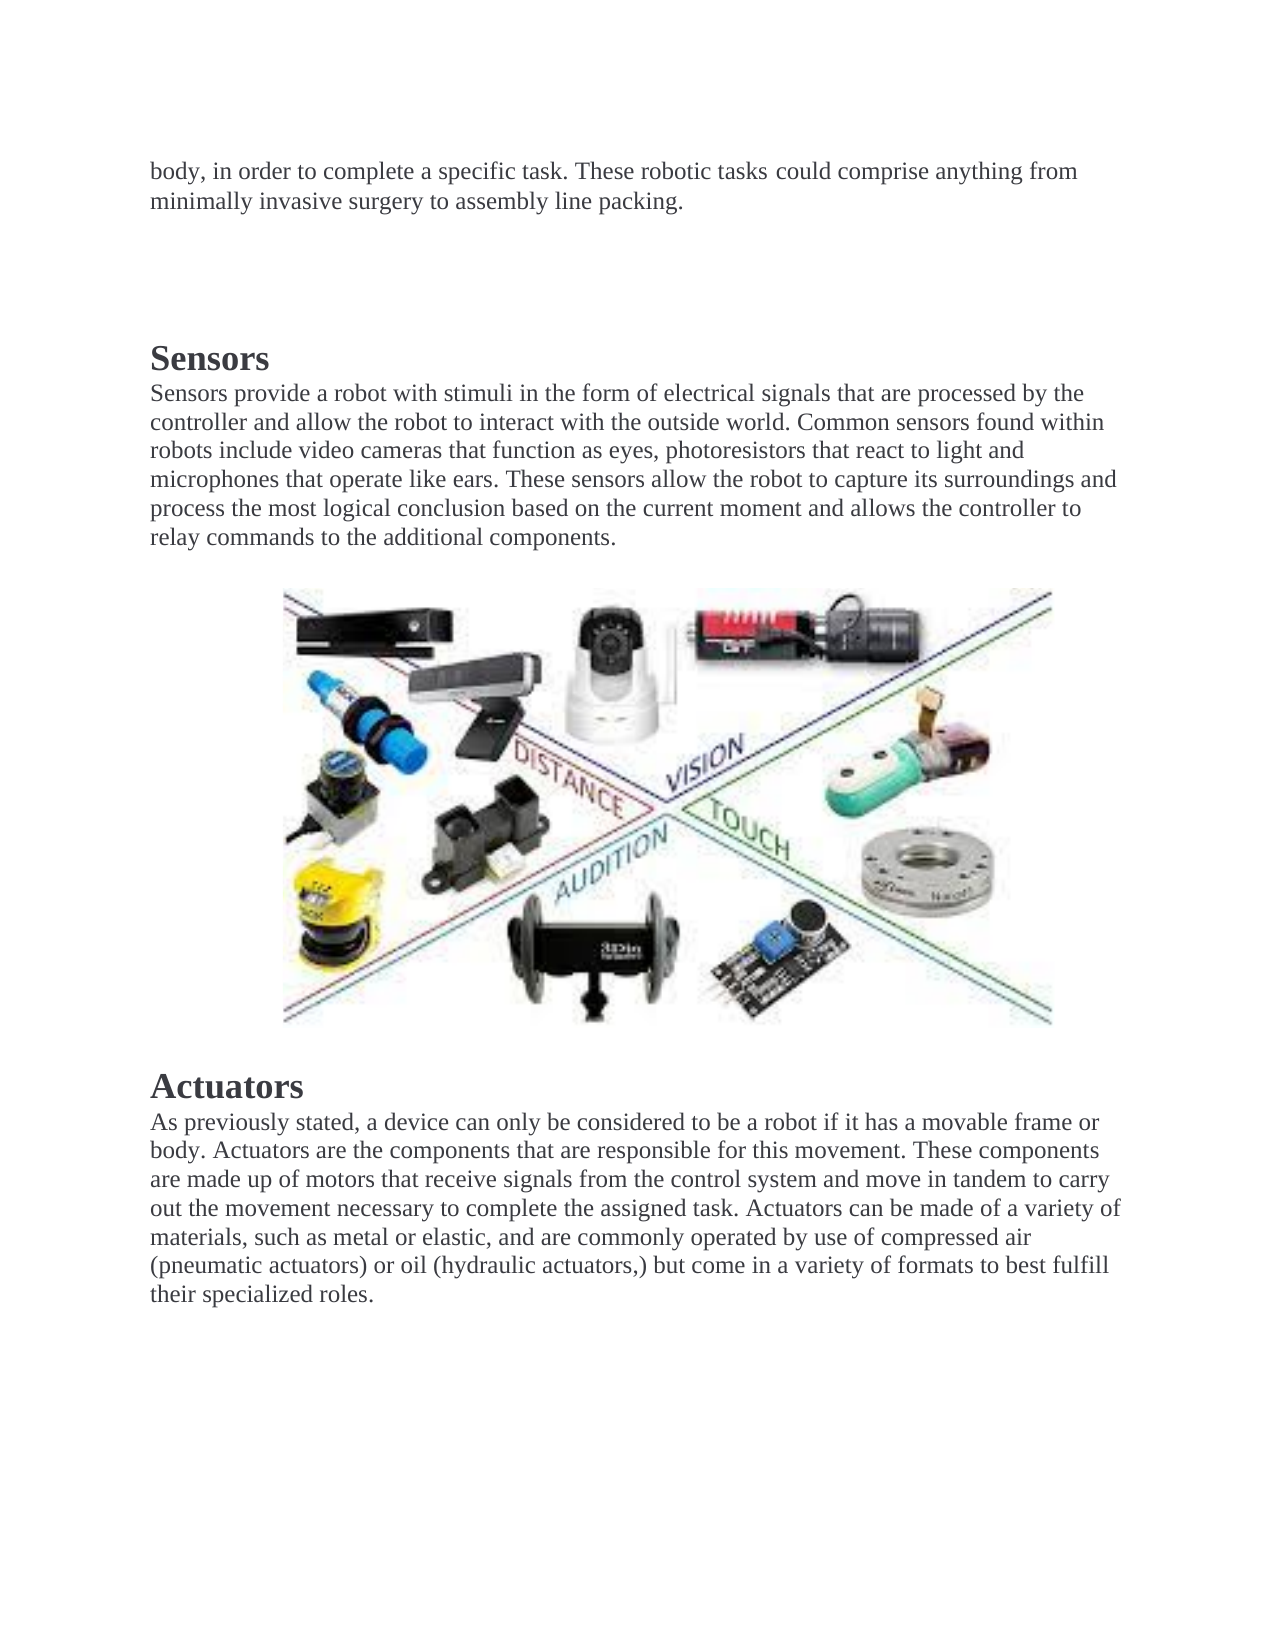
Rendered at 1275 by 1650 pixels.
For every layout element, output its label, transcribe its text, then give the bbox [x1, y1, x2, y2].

text Actuators [150, 1065, 1125, 1107]
text As previously stated, a device can only be considered to be a robot if it has a movable frame or body. Actuators are the components that are responsible for this movement. These components are made up of motors that receive signals from the control system and move in tandem to carry out the movement necessary to complete the assigned task. Actuators can be made of a variety of materials, such as metal or elastic, and are commonly operated by use of compressed air (pneumatic actuators) or oil (hydraulic actuators,) but come in a variety of formats to best fulfill their specialized roles. [150, 1107, 1125, 1308]
picture [282, 588, 1055, 1028]
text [150, 150, 1125, 215]
text Sensors provide a robot with stimuli in the form of electrical signals that are processed by the controller and allow the robot to interact with the outside world. Common sensors found within robots include video cameras that function as eyes, photoresistors that react to light and microphones that operate like ears. These sensors allow the robot to capture its surroundings and process the most logical conclusion based on the current moment and allows the controller to relay commands to the additional components. [150, 378, 1125, 551]
text Sensors [150, 336, 1125, 378]
